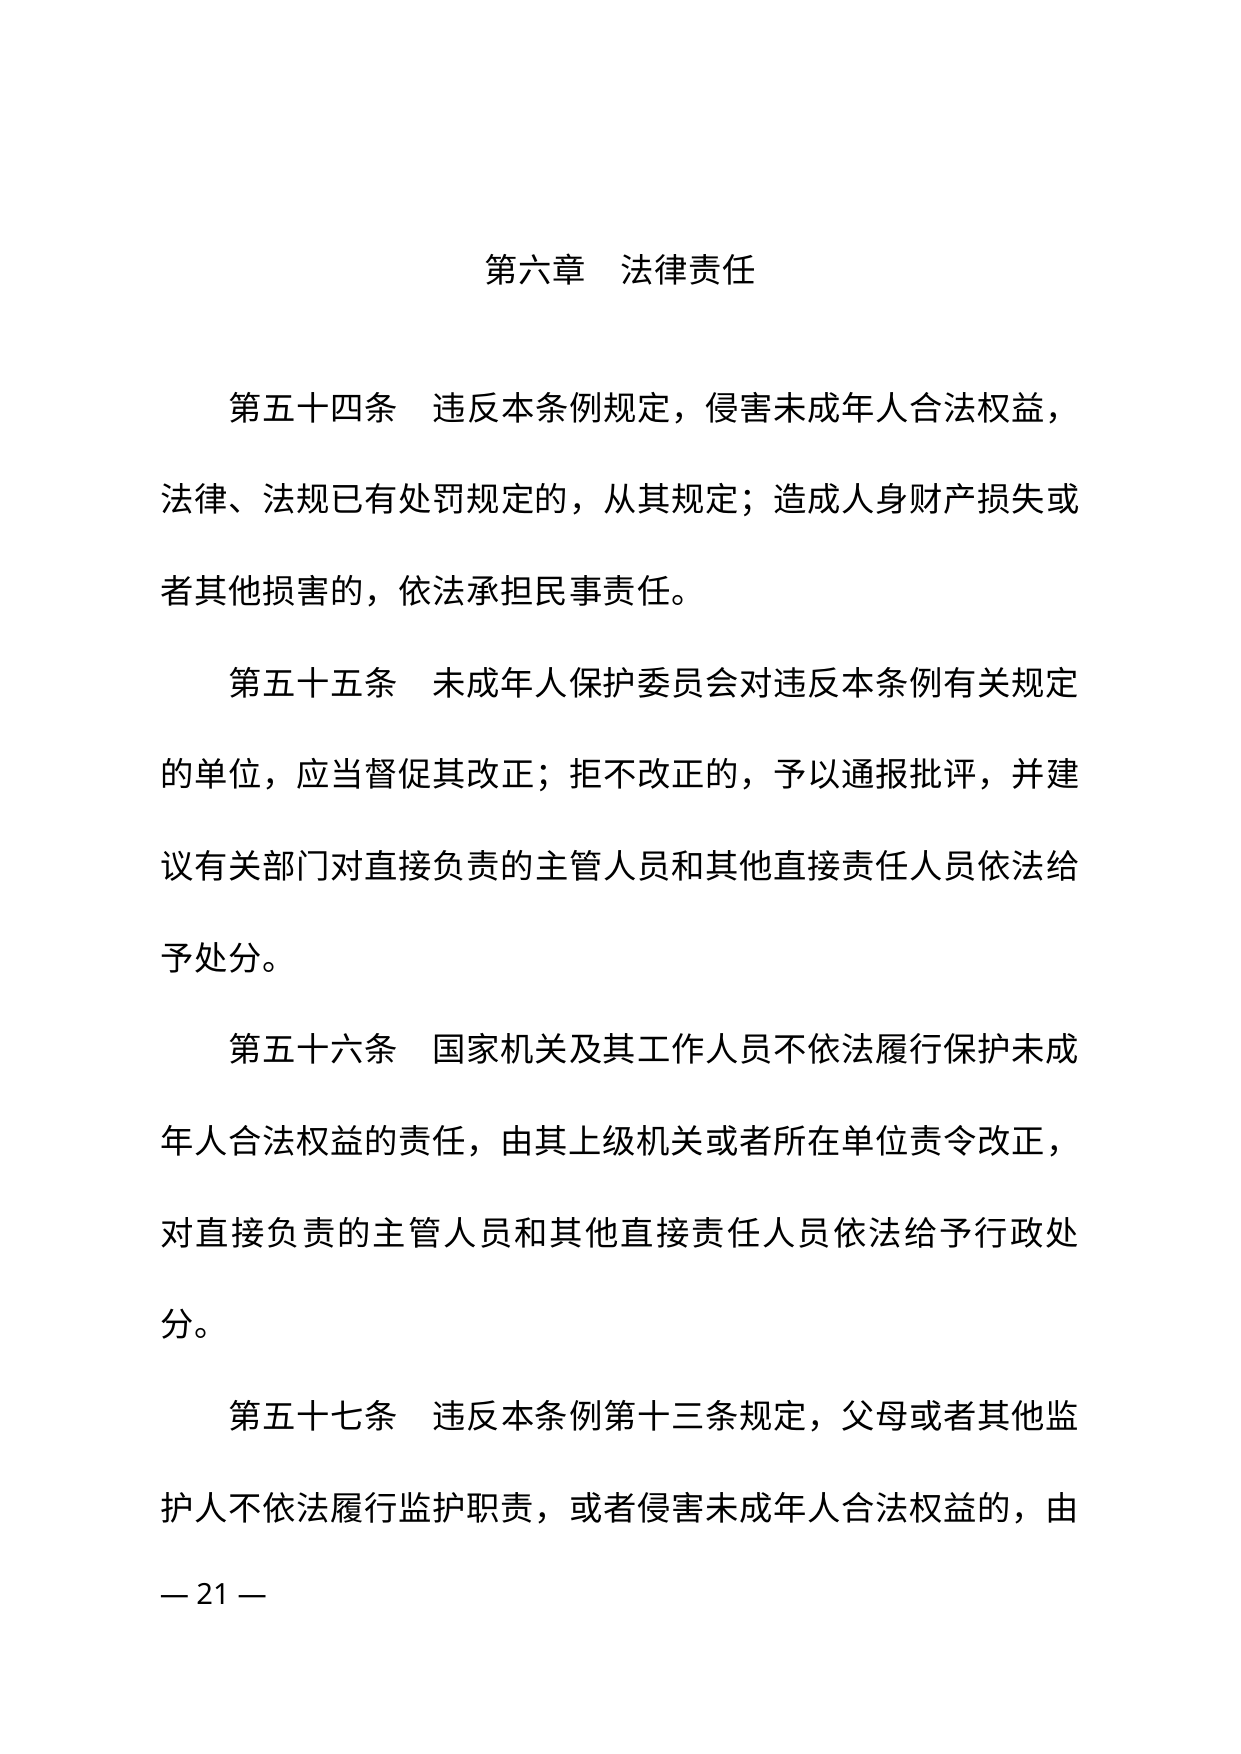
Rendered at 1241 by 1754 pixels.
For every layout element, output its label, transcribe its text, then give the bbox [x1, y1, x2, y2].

text 第六章 法律责任 [160, 222, 1080, 314]
text 第五十五条 未成年人保护委员会对违反本条例有关规定的单位，应当督促其改正；拒不改正的，予以通报批评，并建议有关部门对直接负责的主管人员和其他直接责任人员依法给予处分。 [160, 635, 1080, 1001]
text 第五十四条 违反本条例规定，侵害未成年人合法权益，法律、法规已有处罚规定的，从其规定；造成人身财产损失或者其他损害的，依法承担民事责任。 [160, 360, 1080, 635]
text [160, 1368, 1080, 1551]
text 第五十六条 国家机关及其工作人员不依法履行保护未成年人合法权益的责任，由其上级机关或者所在单位责令改正，对直接负责的主管人员和其他直接责任人员依法给予行政处分。 [160, 1001, 1080, 1368]
